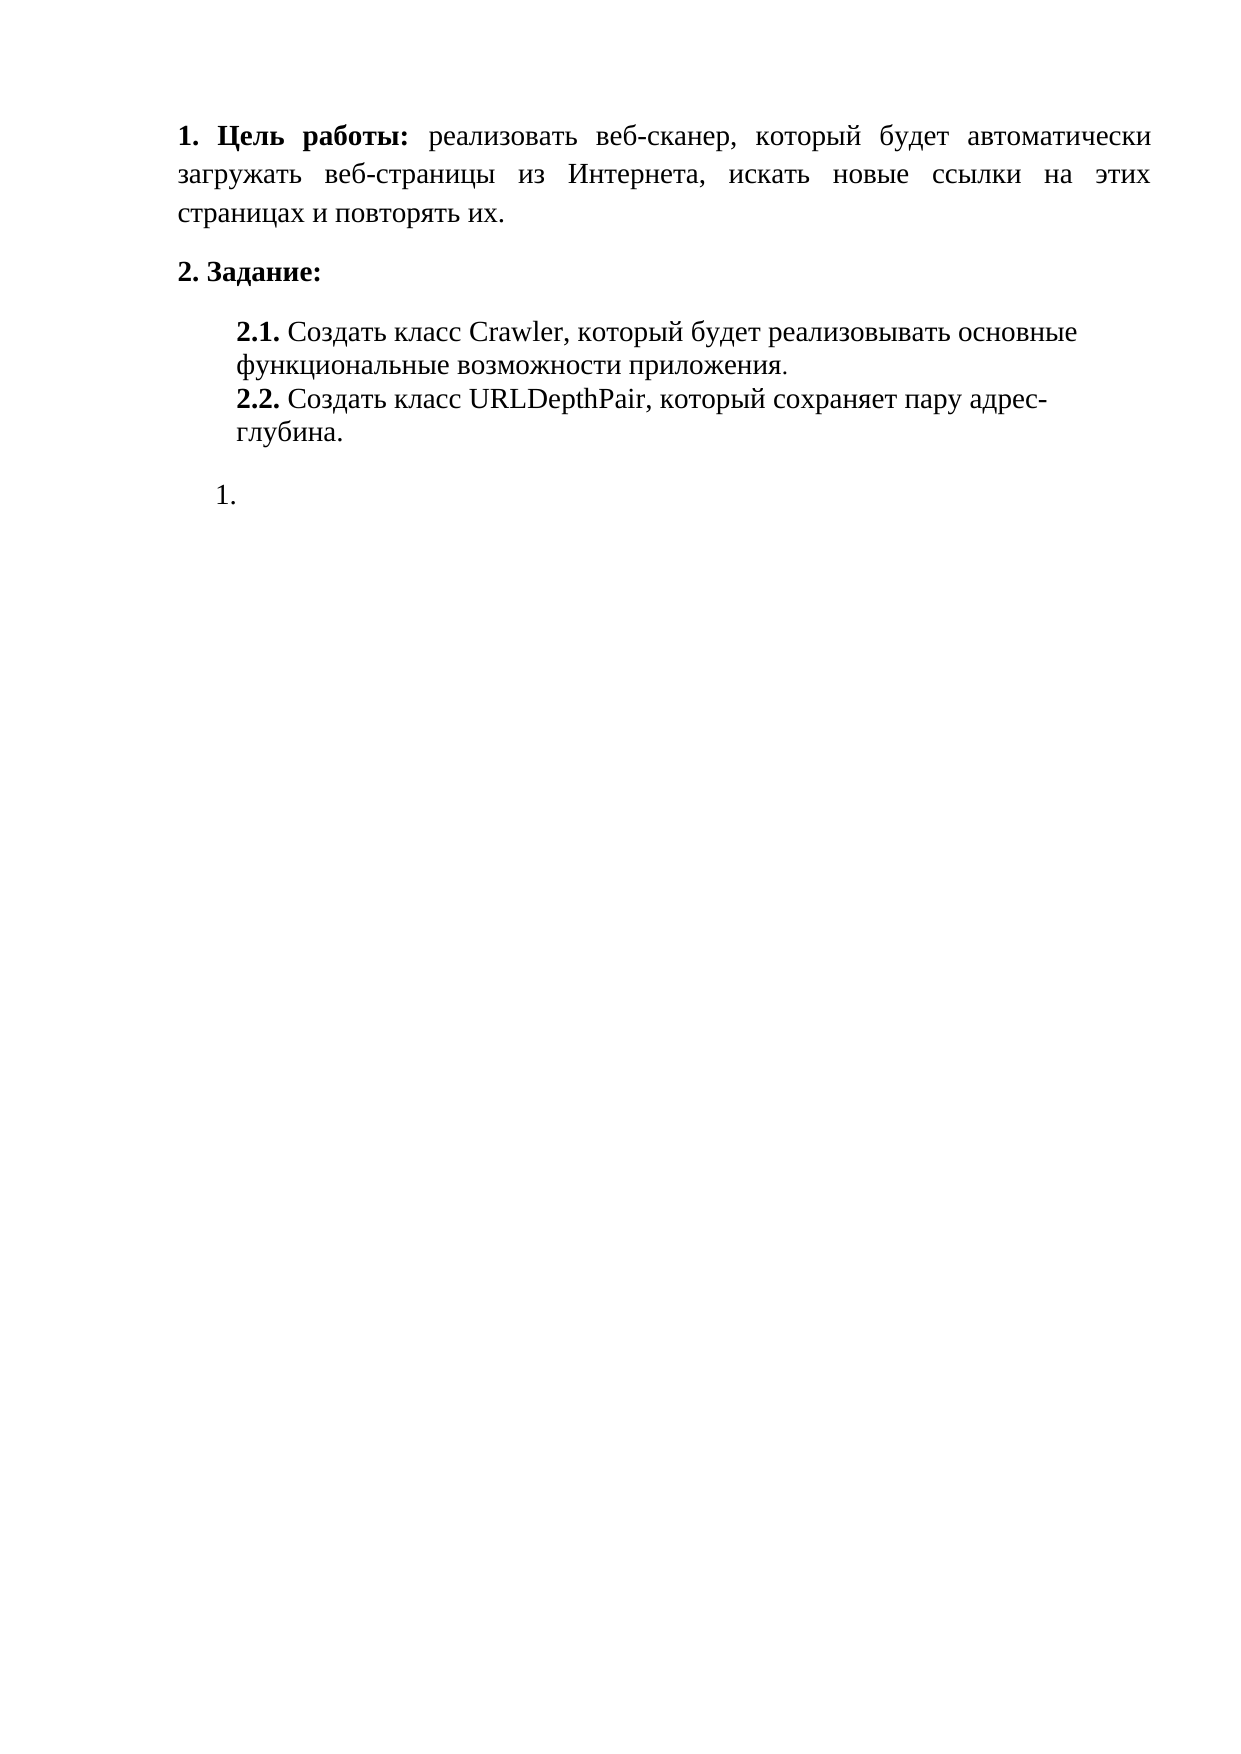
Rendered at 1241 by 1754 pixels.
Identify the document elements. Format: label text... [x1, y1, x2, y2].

text 2.2. Создать класс URLDepthPair, который сохраняет пару адрес-глубина. [236, 381, 1152, 448]
text 2. Задание: [177, 254, 1152, 288]
text 2.1. Создать класс Crawler, который будет реализовывать основные функциональные возможности приложения. [236, 314, 1152, 381]
text 1. Цель работы: реализовать веб-сканер, который будет автоматически загружать веб-страницы из Интернета, искать новые ссылки на этих страницах и повторять их. [177, 118, 1152, 229]
